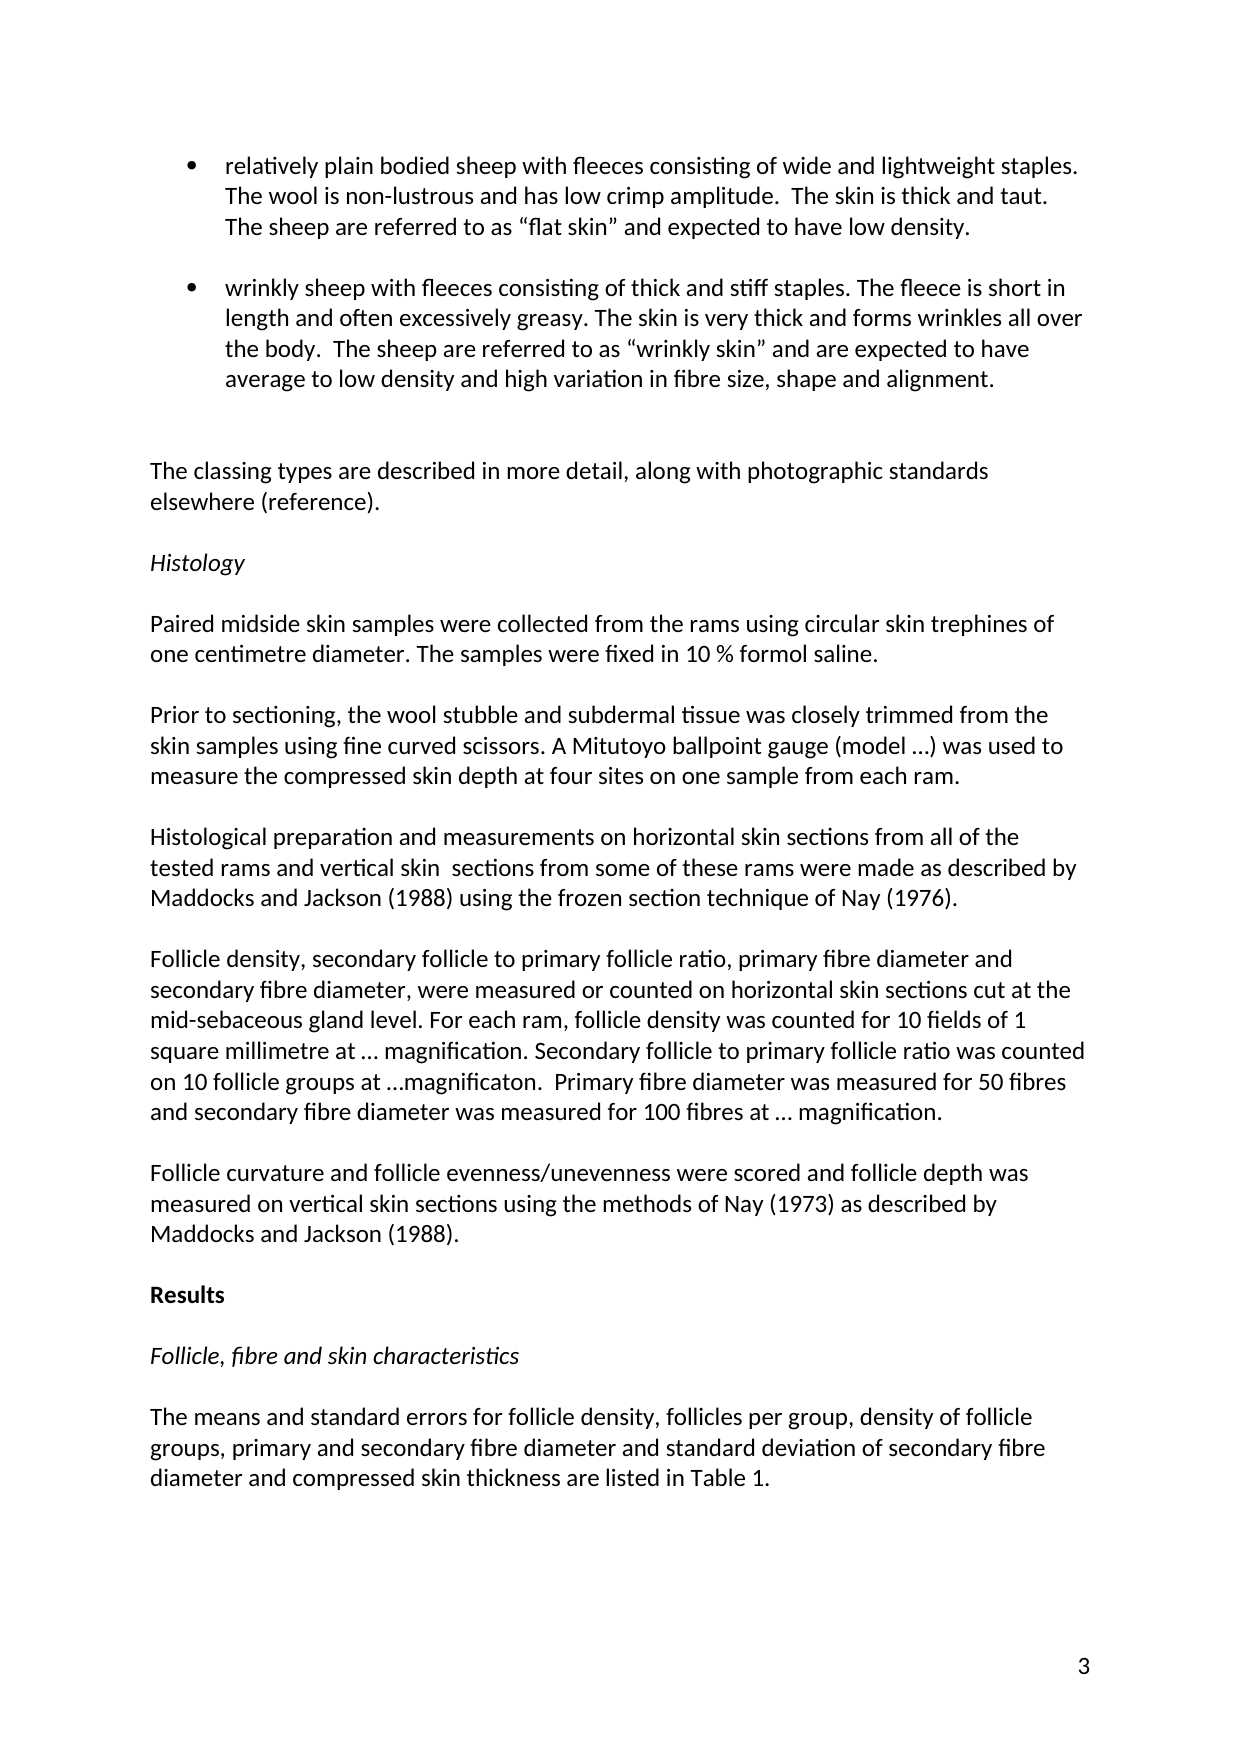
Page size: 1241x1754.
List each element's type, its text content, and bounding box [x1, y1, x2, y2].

text Follicle curvature and follicle evenness/unevenness were scored and follicle depth was measured on vertical skin sections using the methods of Nay (1973) as described by Maddocks and Jackson (1988). [150, 1157, 1090, 1249]
text Prior to sectioning, the wool stubble and subdermal tissue was closely trimmed from the skin samples using fine curved scissors. A Mitutoyo ballpoint gauge (model …) was used to measure the compressed skin depth at four sites on one sample from each ram. [150, 699, 1090, 791]
text The classing types are described in more detail, along with photographic standards elsewhere (reference). [150, 455, 1090, 516]
text Follicle, fibre and skin characteristics [150, 1340, 1090, 1371]
text The means and standard errors for follicle density, follicles per group, density of follicle groups, primary and secondary fibre diameter and standard deviation of secondary fibre diameter and compressed skin thickness are listed in Table 1. [150, 1401, 1090, 1493]
text Histological preparation and measurements on horizontal skin sections from all of the tested rams and vertical skin sections from some of these rams were made as described by Maddocks and Jackson (1988) using the frozen section technique of Nay (1976). [150, 821, 1090, 913]
list relatively plain bodied sheep with fleeces consisting of wide and lightweight staples. The wool is non-lustrous and has low crimp amplitude. The skin is thick and taut. The sheep are referred to as “flat skin” and expected to have low density. [187, 150, 1090, 242]
list wrinkly sheep with fleeces consisting of thick and stiff staples. The fleece is short in length and often excessively greasy. The skin is very thick and forms wrinkles all over the body. The sheep are referred to as “wrinkly skin” and are expected to have average to low density and high variation in fibre size, shape and alignment. [187, 272, 1090, 394]
text Follicle density, secondary follicle to primary follicle ratio, primary fibre diameter and secondary fibre diameter, were measured or counted on horizontal skin sections cut at the mid-sebaceous gland level. For each ram, follicle density was counted for 10 fields of 1 square millimetre at … magnification. Secondary follicle to primary follicle ratio was counted on 10 follicle groups at …magnificaton. Primary fibre diameter was measured for 50 fibres and secondary fibre diameter was measured for 100 fibres at … magnification. [150, 943, 1090, 1127]
text Results [150, 1279, 1090, 1310]
text Paired midside skin samples were collected from the rams using circular skin trephines of one centimetre diameter. The samples were fixed in 10 % formol saline. [150, 608, 1090, 669]
text Histology [150, 547, 1090, 577]
